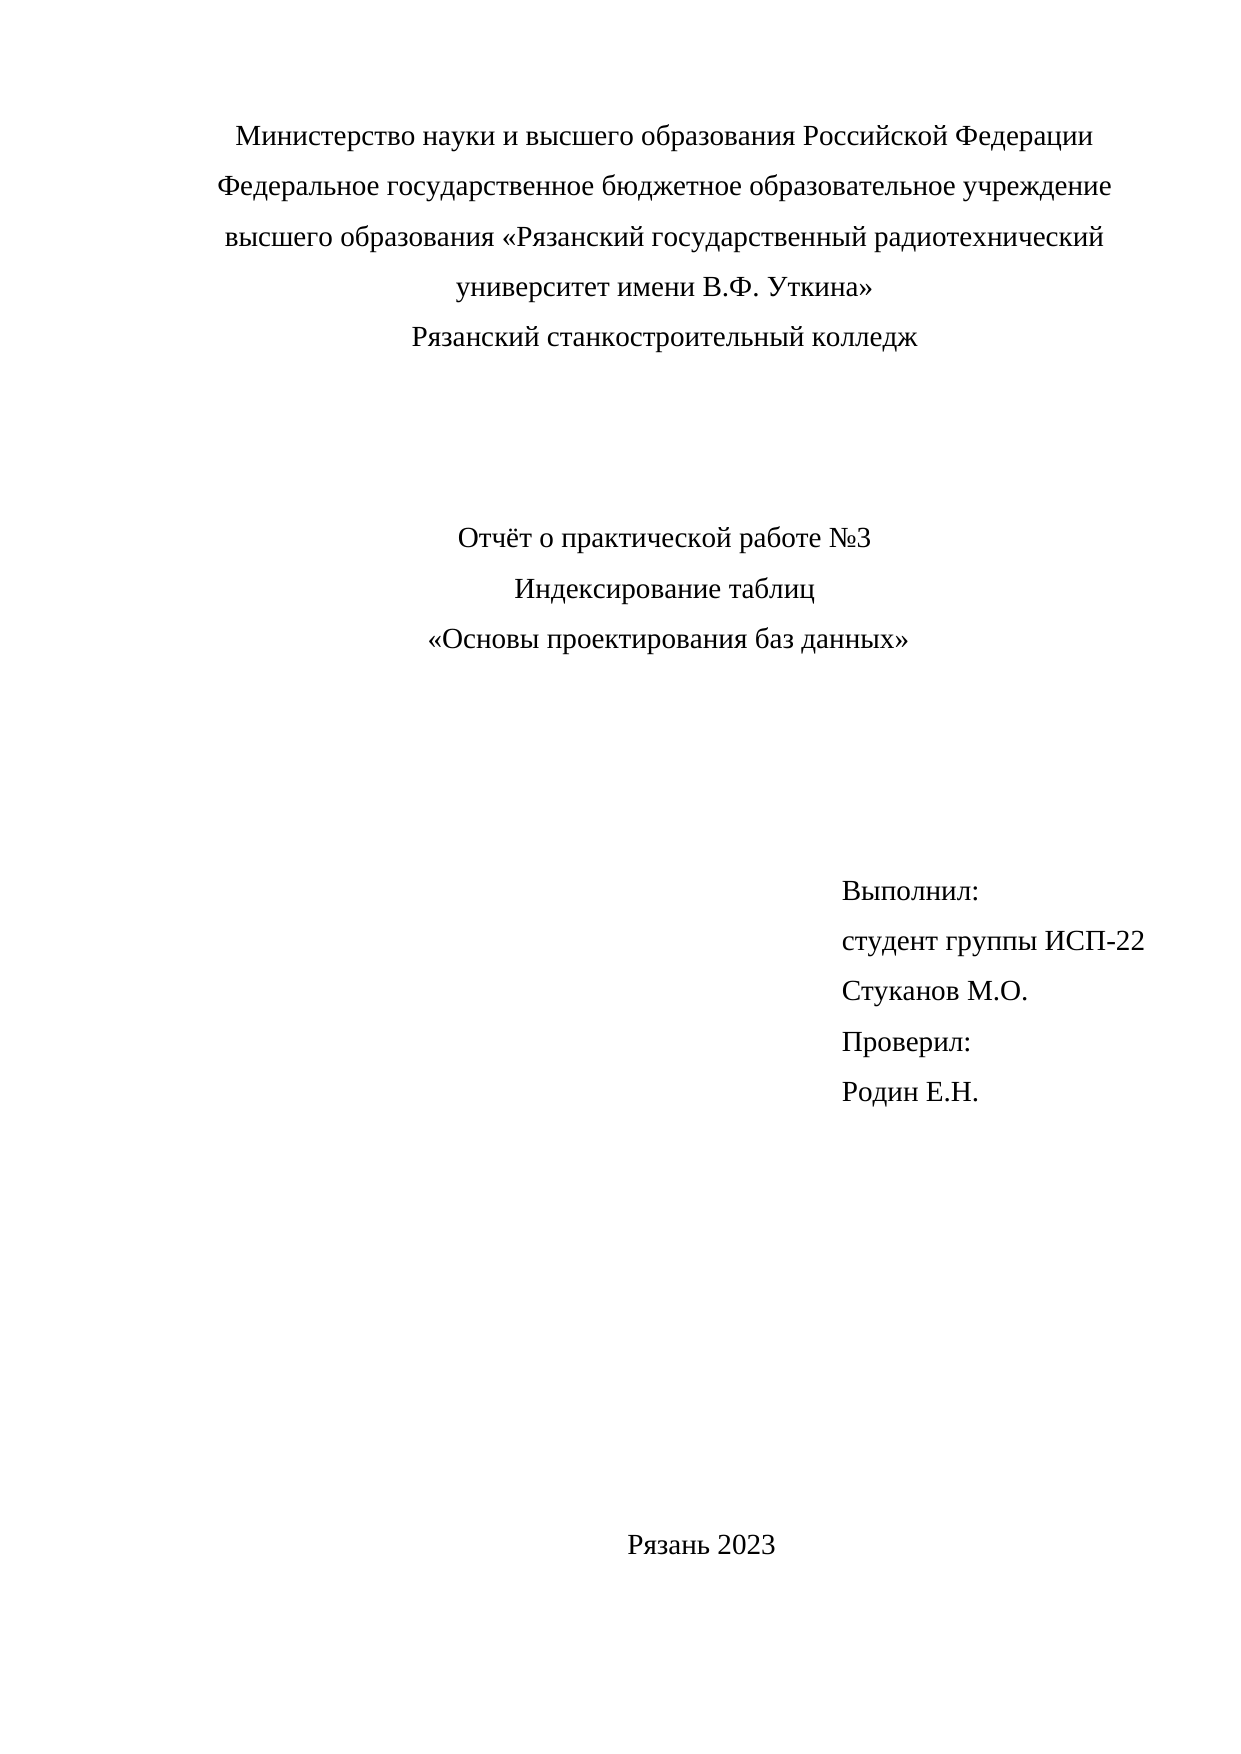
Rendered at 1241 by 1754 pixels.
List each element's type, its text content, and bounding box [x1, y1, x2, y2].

text Родин Е.Н. [177, 1074, 1152, 1108]
text Федеральное государственное бюджетное образовательное учреждение высшего образования «Рязанский государственный радиотехнический университет имени В.Ф. Уткина» [177, 168, 1152, 303]
text студент группы ИСП-22 [177, 923, 1152, 957]
text Отчёт о практической работе №3 [177, 521, 1152, 554]
text Проверил: [177, 1024, 1152, 1057]
text Индексирование таблиц [177, 571, 1152, 604]
text Рязанский станкостроительный колледж [177, 319, 1152, 353]
text Выполнил: [177, 873, 1152, 906]
text Стуканов М.О. [177, 973, 1152, 1007]
text Рязань 2023 [177, 1527, 1152, 1560]
text Министерство науки и высшего образования Российской Федерации [177, 118, 1152, 152]
text «Основы проектирования баз данных» [177, 621, 1152, 655]
